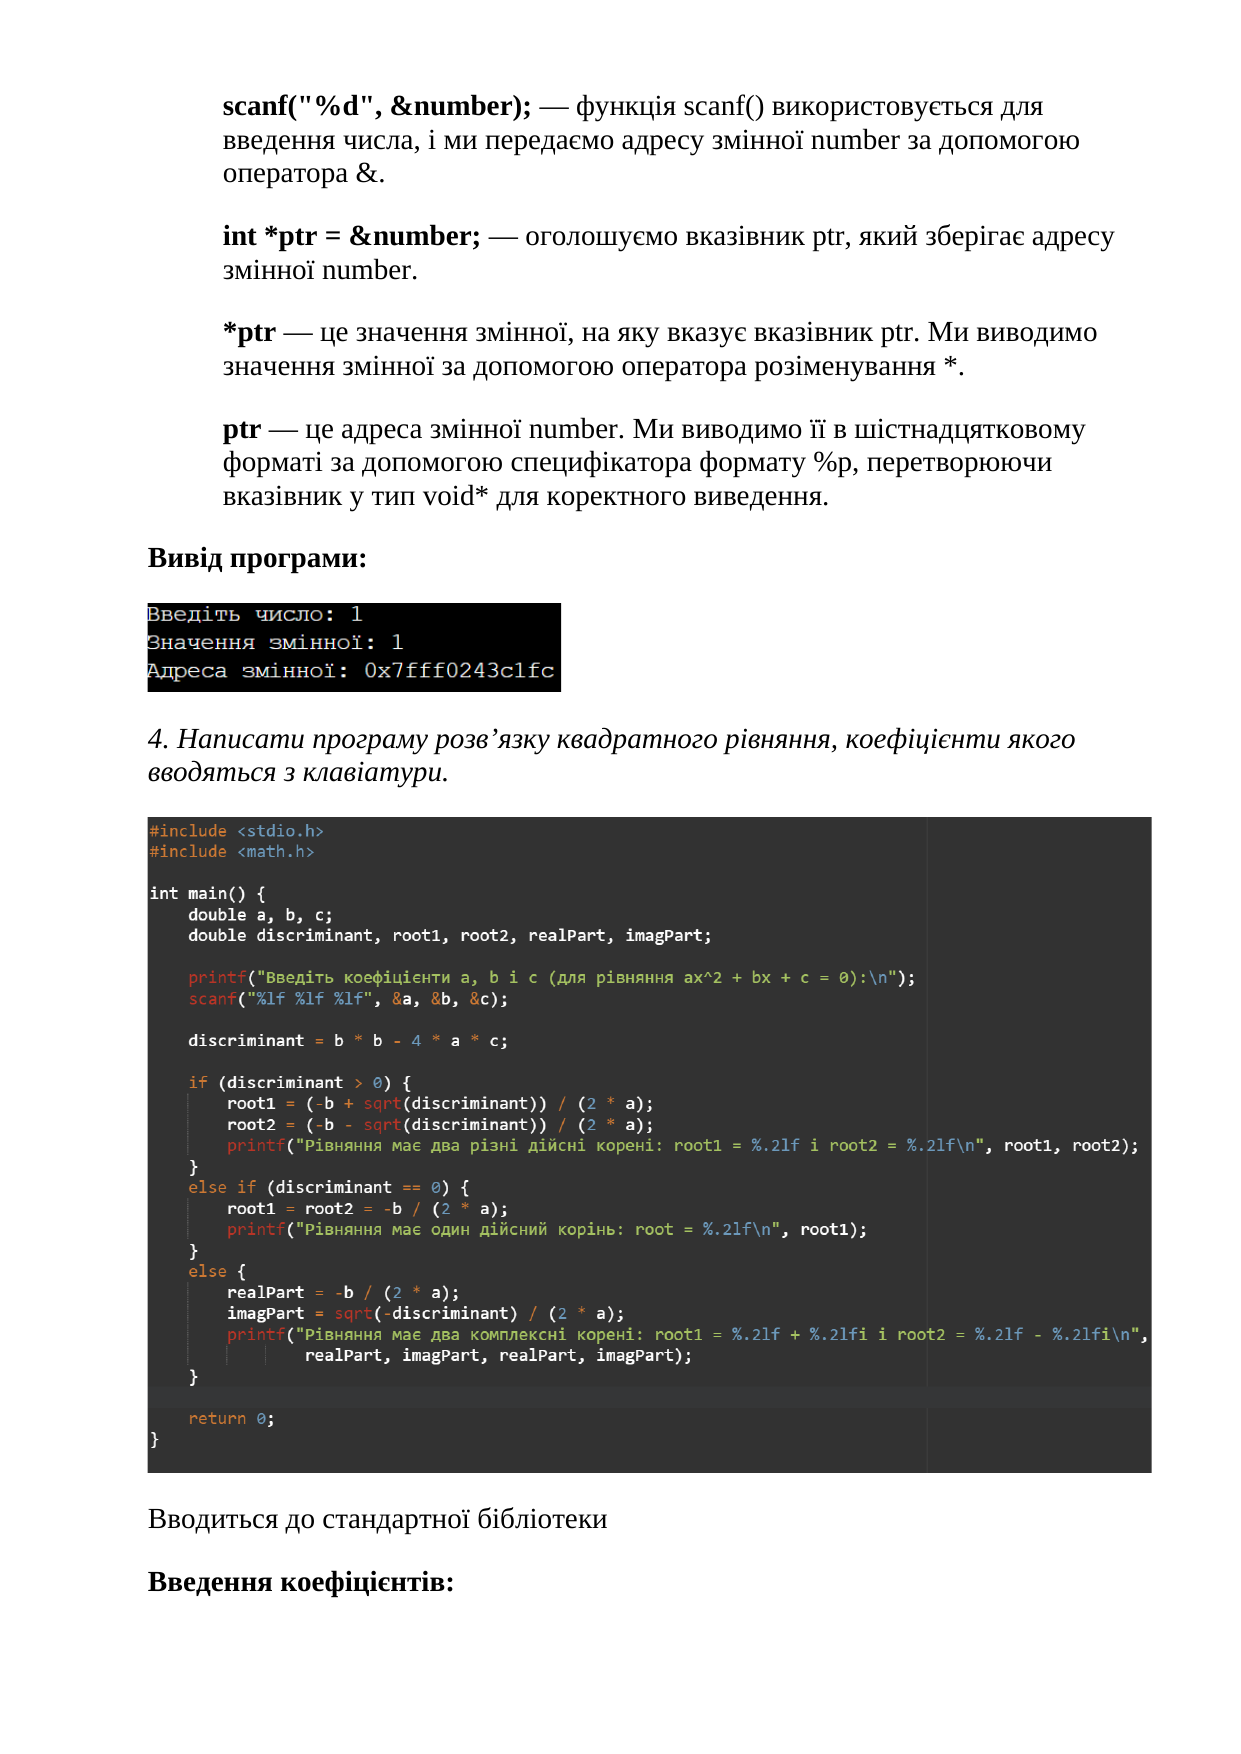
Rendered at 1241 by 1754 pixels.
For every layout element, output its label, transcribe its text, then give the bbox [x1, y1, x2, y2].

text 4. Написати програму розв’язку квадратного рівняння, коефіцієнти якого вводяться з клавіатури. [148, 721, 1152, 788]
picture [147, 817, 1152, 1473]
text *ptr — це значення змінної, на яку вказує вказівник ptr. Ми виводимо значення змінної за допомогою оператора розіменування *. [223, 314, 1152, 382]
picture [147, 603, 562, 692]
text Вивід програми: [148, 541, 1152, 574]
text scanf("%d", &number); — функція scanf() використовується для введення числа, і ми передаємо адресу змінної number за допомогою оператора &. [223, 88, 1152, 189]
text Введення коефіцієнтів: [148, 1564, 1152, 1598]
text ptr — це адреса змінної number. Ми виводимо її в шістнадцятковому форматі за допомогою специфікатора формату %p, перетворюючи вказівник у тип void* для коректного виведення. [223, 411, 1152, 511]
text Вводиться до стандартної бібліотеки [148, 1501, 1152, 1535]
text int *ptr = &number; — оголошуємо вказівник ptr, який зберігає адресу змінної number. [223, 218, 1152, 285]
